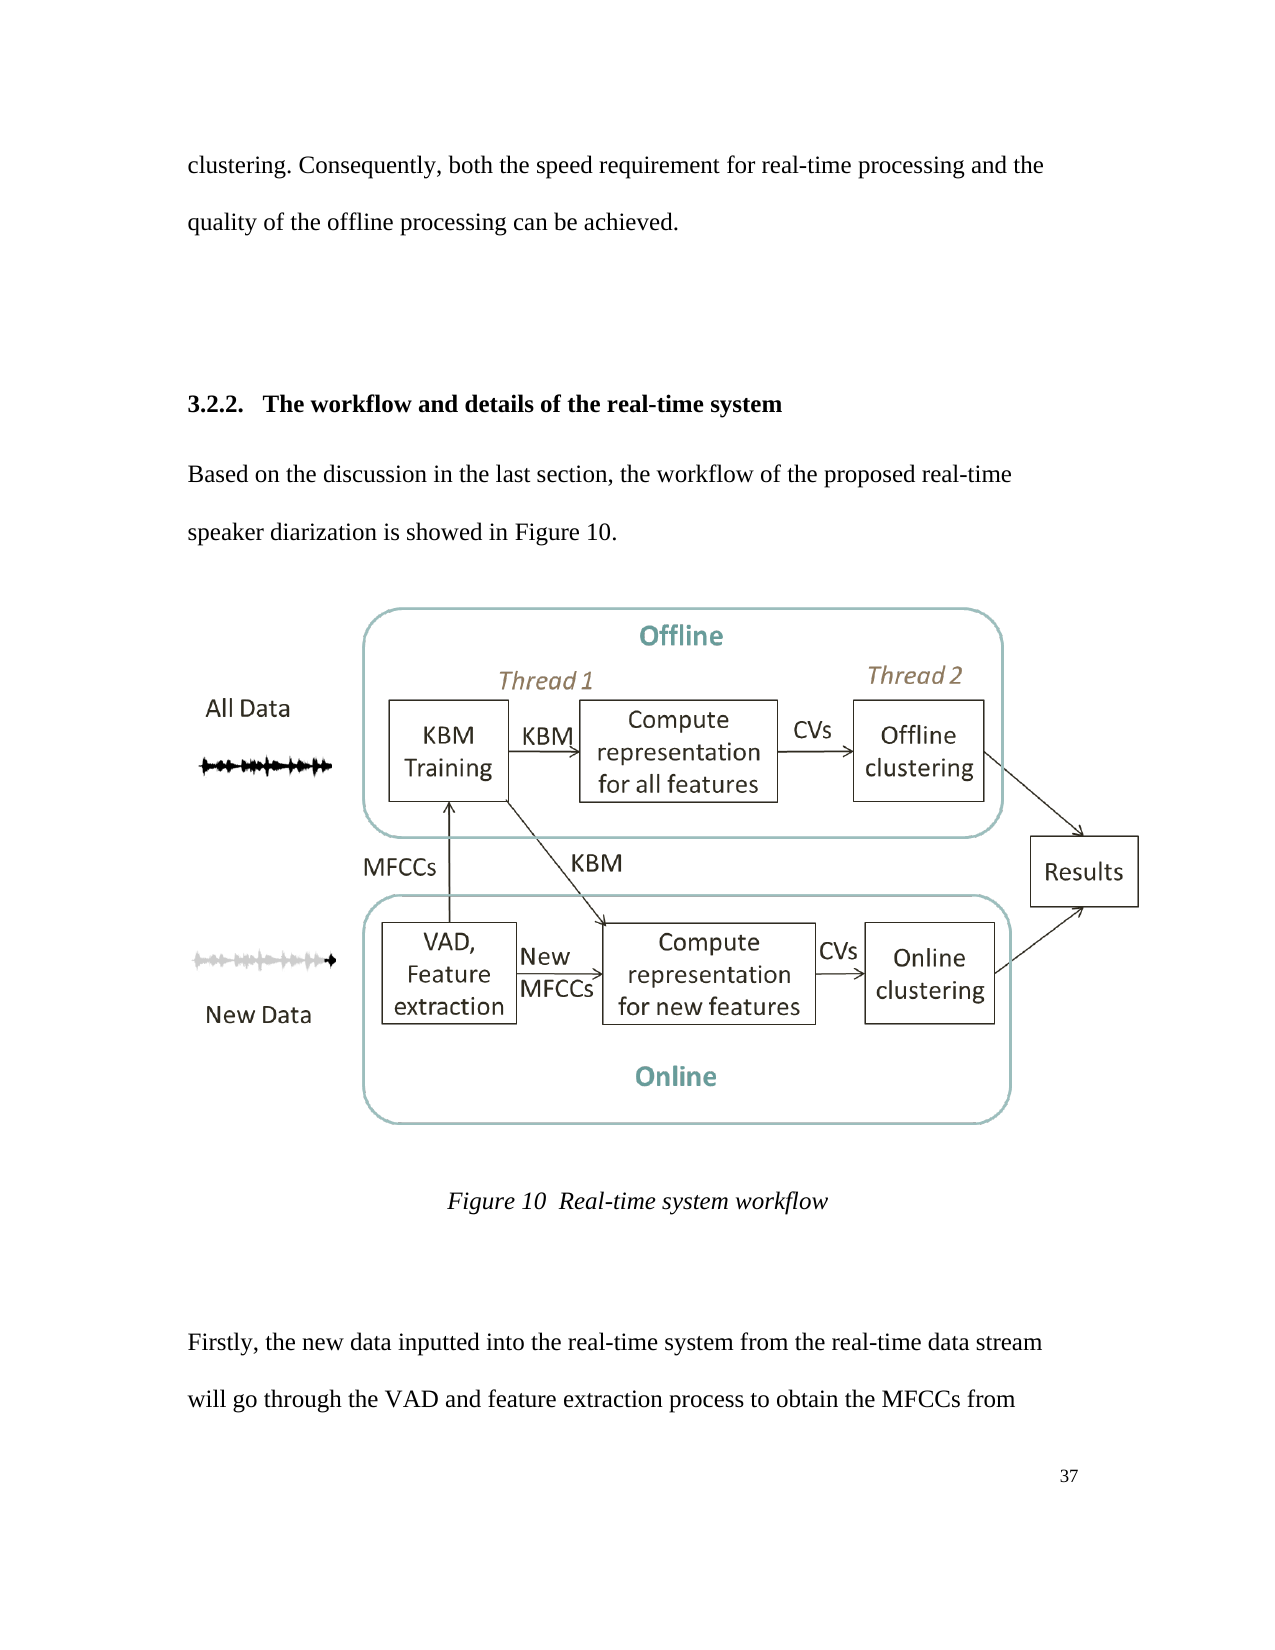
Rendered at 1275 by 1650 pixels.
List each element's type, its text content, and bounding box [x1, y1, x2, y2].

subtitle The workflow and details of the real-time system [187, 389, 1087, 418]
picture [187, 607, 1139, 1125]
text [187, 150, 1087, 236]
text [187, 1327, 1087, 1413]
text Based on the discussion in the last section, the workflow of the proposed real-time speaker diarization is showed in Figure 10. [187, 459, 1087, 545]
